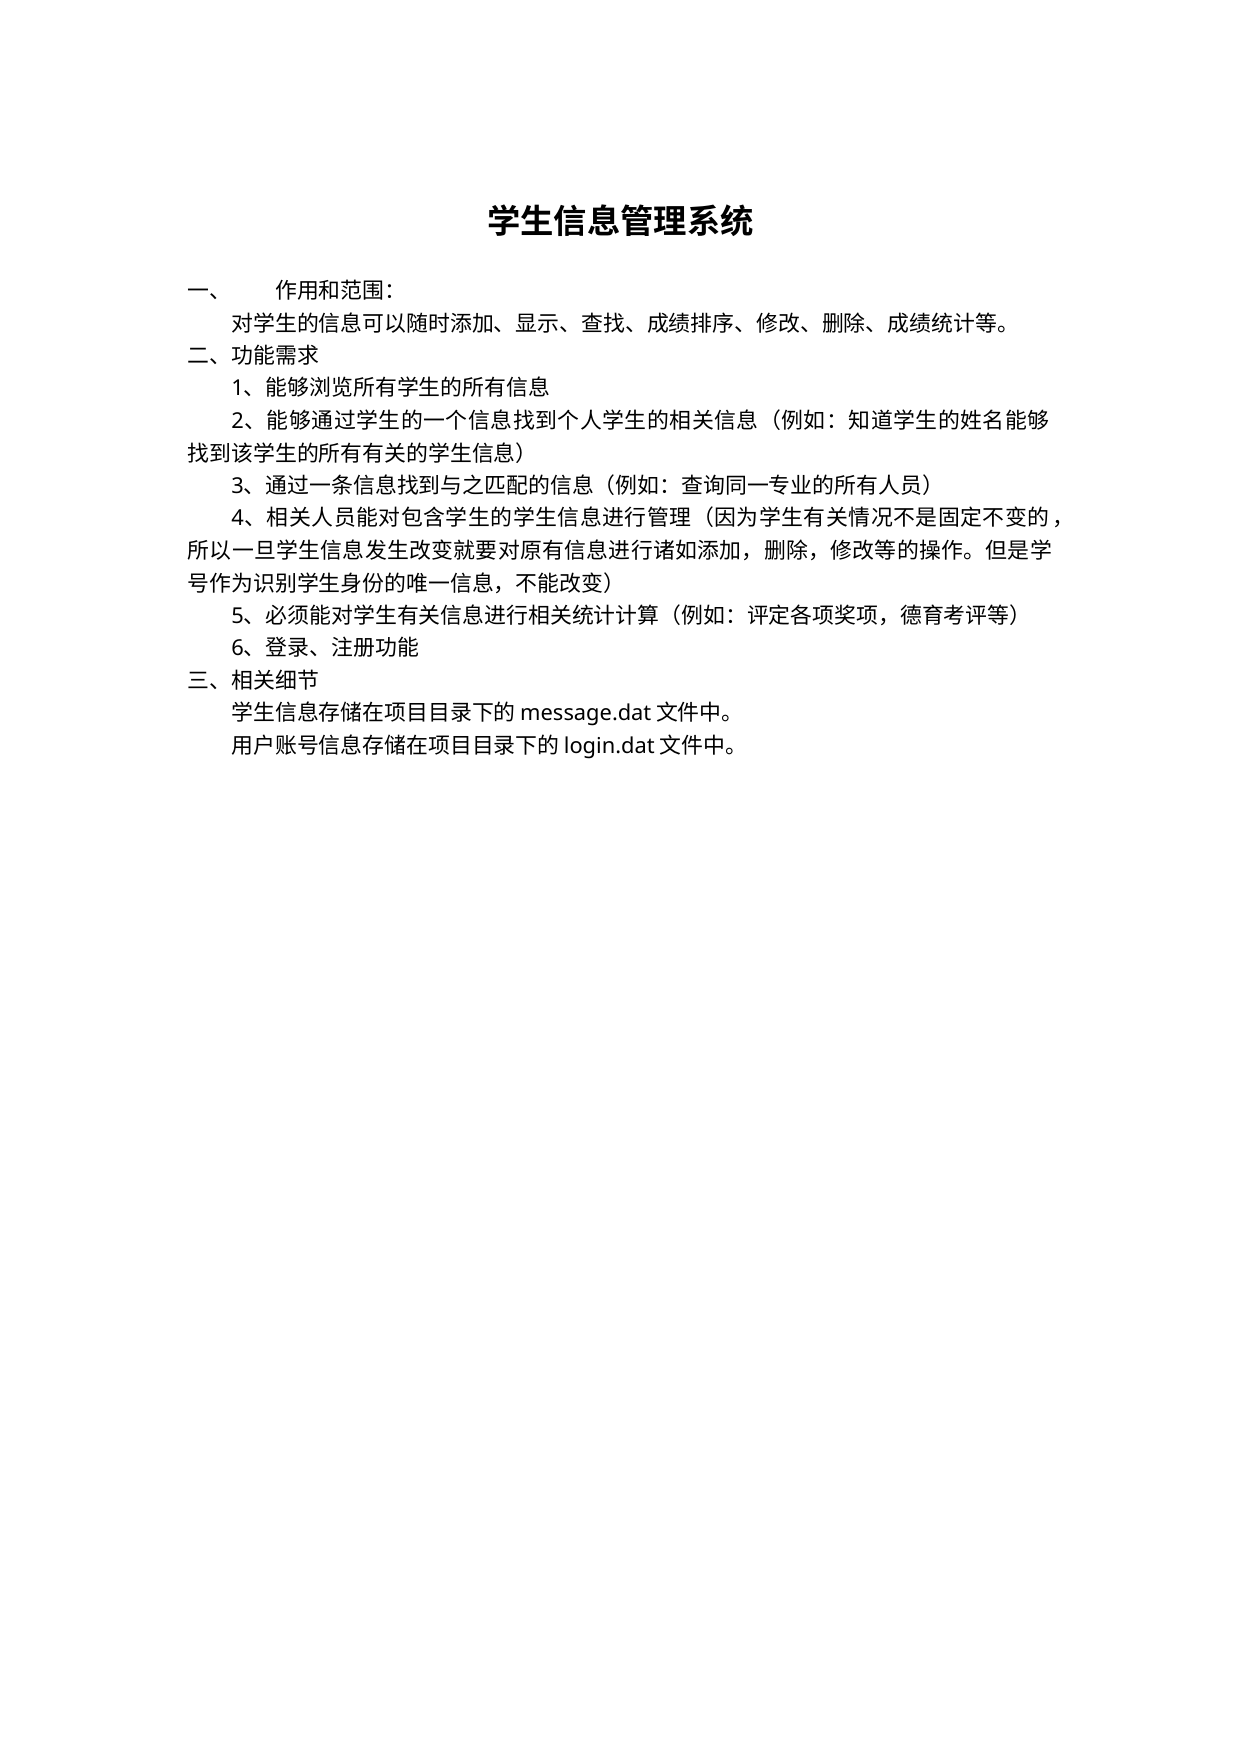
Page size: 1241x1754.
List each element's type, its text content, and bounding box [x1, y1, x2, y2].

text 3、通过一条信息找到与之匹配的信息（例如：查询同一专业的所有人员） [187, 468, 1053, 500]
text 二、功能需求 [187, 338, 1053, 370]
subtitle 学生信息管理系统 [187, 187, 1053, 252]
text 6、登录、注册功能 [187, 630, 1053, 663]
text 2、能够通过学生的一个信息找到个人学生的相关信息（例如：知道学生的姓名能够找到该学生的所有有关的学生信息） [187, 403, 1053, 468]
text 5、必须能对学生有关信息进行相关统计计算（例如：评定各项奖项，德育考评等） [187, 598, 1053, 630]
text 对学生的信息可以随时添加、显示、查找、成绩排序、修改、删除、成绩统计等。 [187, 305, 1053, 338]
list 作用和范围： [187, 273, 1053, 305]
text 学生信息存储在项目目录下的message.dat文件中。 [187, 695, 1053, 728]
text 1、能够浏览所有学生的所有信息 [187, 370, 1053, 403]
text 用户账号信息存储在项目目录下的login.dat文件中。 [187, 728, 1053, 760]
text 4、相关人员能对包含学生的学生信息进行管理（因为学生有关情况不是固定不变的，所以一旦学生信息发生改变就要对原有信息进行诸如添加，删除，修改等的操作。但是学号作为识别学生身份的唯一信息，不能改变） [187, 500, 1053, 598]
text 三、相关细节 [187, 663, 1053, 695]
